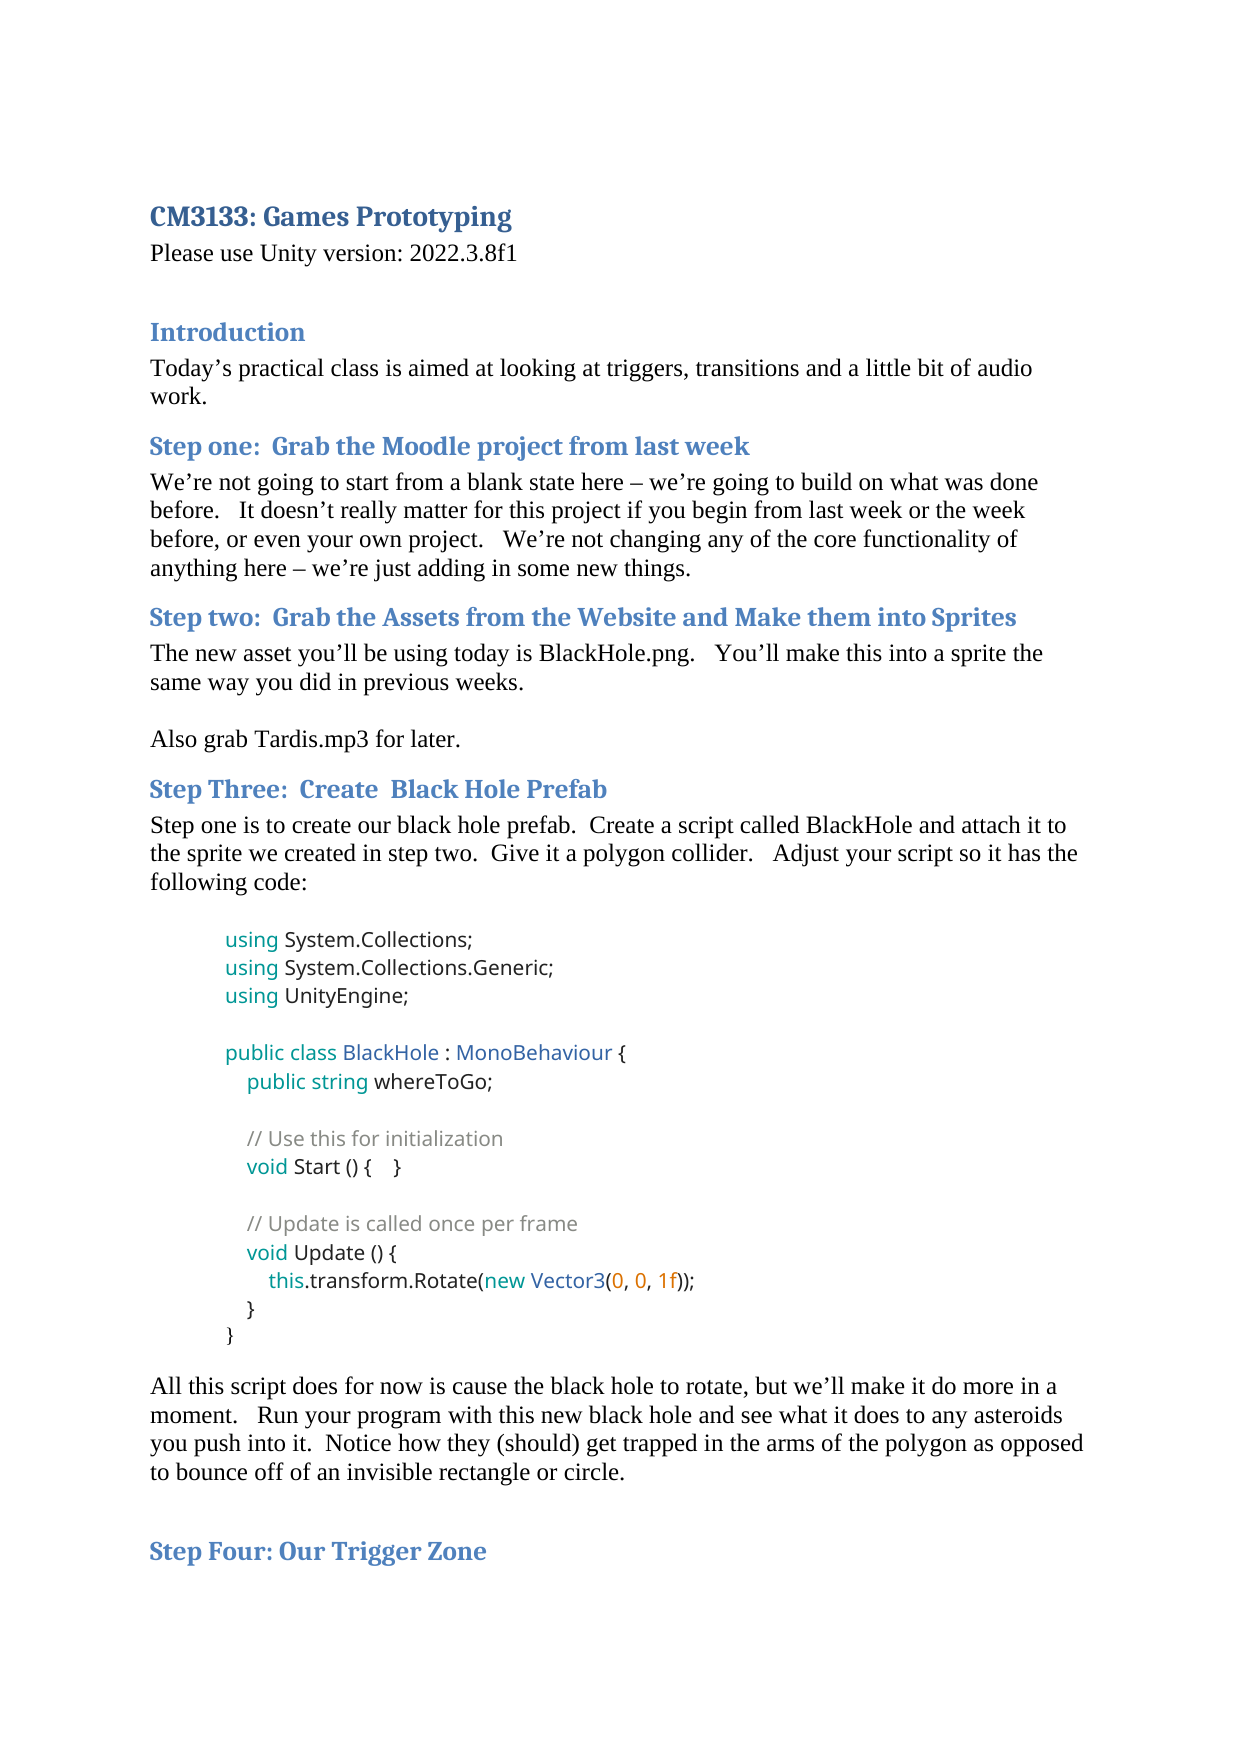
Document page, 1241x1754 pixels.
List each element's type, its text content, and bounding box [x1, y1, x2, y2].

text Also grab Tardis.mp3 for later. [150, 724, 1090, 753]
subtitle Introduction [150, 317, 1090, 348]
text Today’s practical class is aimed at looking at triggers, transitions and a little bit of audio work. [150, 353, 1090, 410]
text using System.Collections; using System.Collections.Generic; using UnityEngine; public class BlackHole : MonoBehaviour { public string whereToGo; // Use this for initialization void Start () { } // Update is called once per frame void Update () { this.transform.Rotate(new Vector3(0, 0, 1f)); } [225, 925, 1090, 1323]
text All this script does for now is cause the black hole to rotate, but we’ll make it do more in a moment. Run your program with this new black hole and see what it does to any asteroids you push into it. Notice how they (should) get trapped in the arms of the polygon as opposed to bounce off of an invisible rectangle or circle. [150, 1371, 1090, 1486]
subtitle Step Four: Our Trigger Zone [150, 1536, 1090, 1567]
text Please use Unity version: 2022.3.8f1 [150, 238, 1090, 267]
subtitle Step Three: Create Black Hole Prefab [150, 774, 1090, 805]
subtitle Step one: Grab the Moodle project from last week [150, 431, 1090, 462]
subtitle CM3133: Games Prototyping [150, 200, 1090, 233]
text } [225, 1323, 1090, 1347]
subtitle Step two: Grab the Assets from the Website and Make them into Sprites [150, 602, 1090, 634]
text We’re not going to start from a blank state here – we’re going to build on what was done before. It doesn’t really matter for this project if you begin from last week or the week before, or even your own project. We’re not changing any of the core functionality of anything here – we’re just adding in some new things. [150, 467, 1090, 582]
text The new asset you’ll be using today is BlackHole.png. You’ll make this into a sprite the same way you did in previous weeks. [150, 638, 1090, 696]
text Step one is to create our black hole prefab. Create a script called BlackHole and attach it to the sprite we created in step two. Give it a polygon collider. Adjust your script so it has the following code: [150, 810, 1090, 896]
